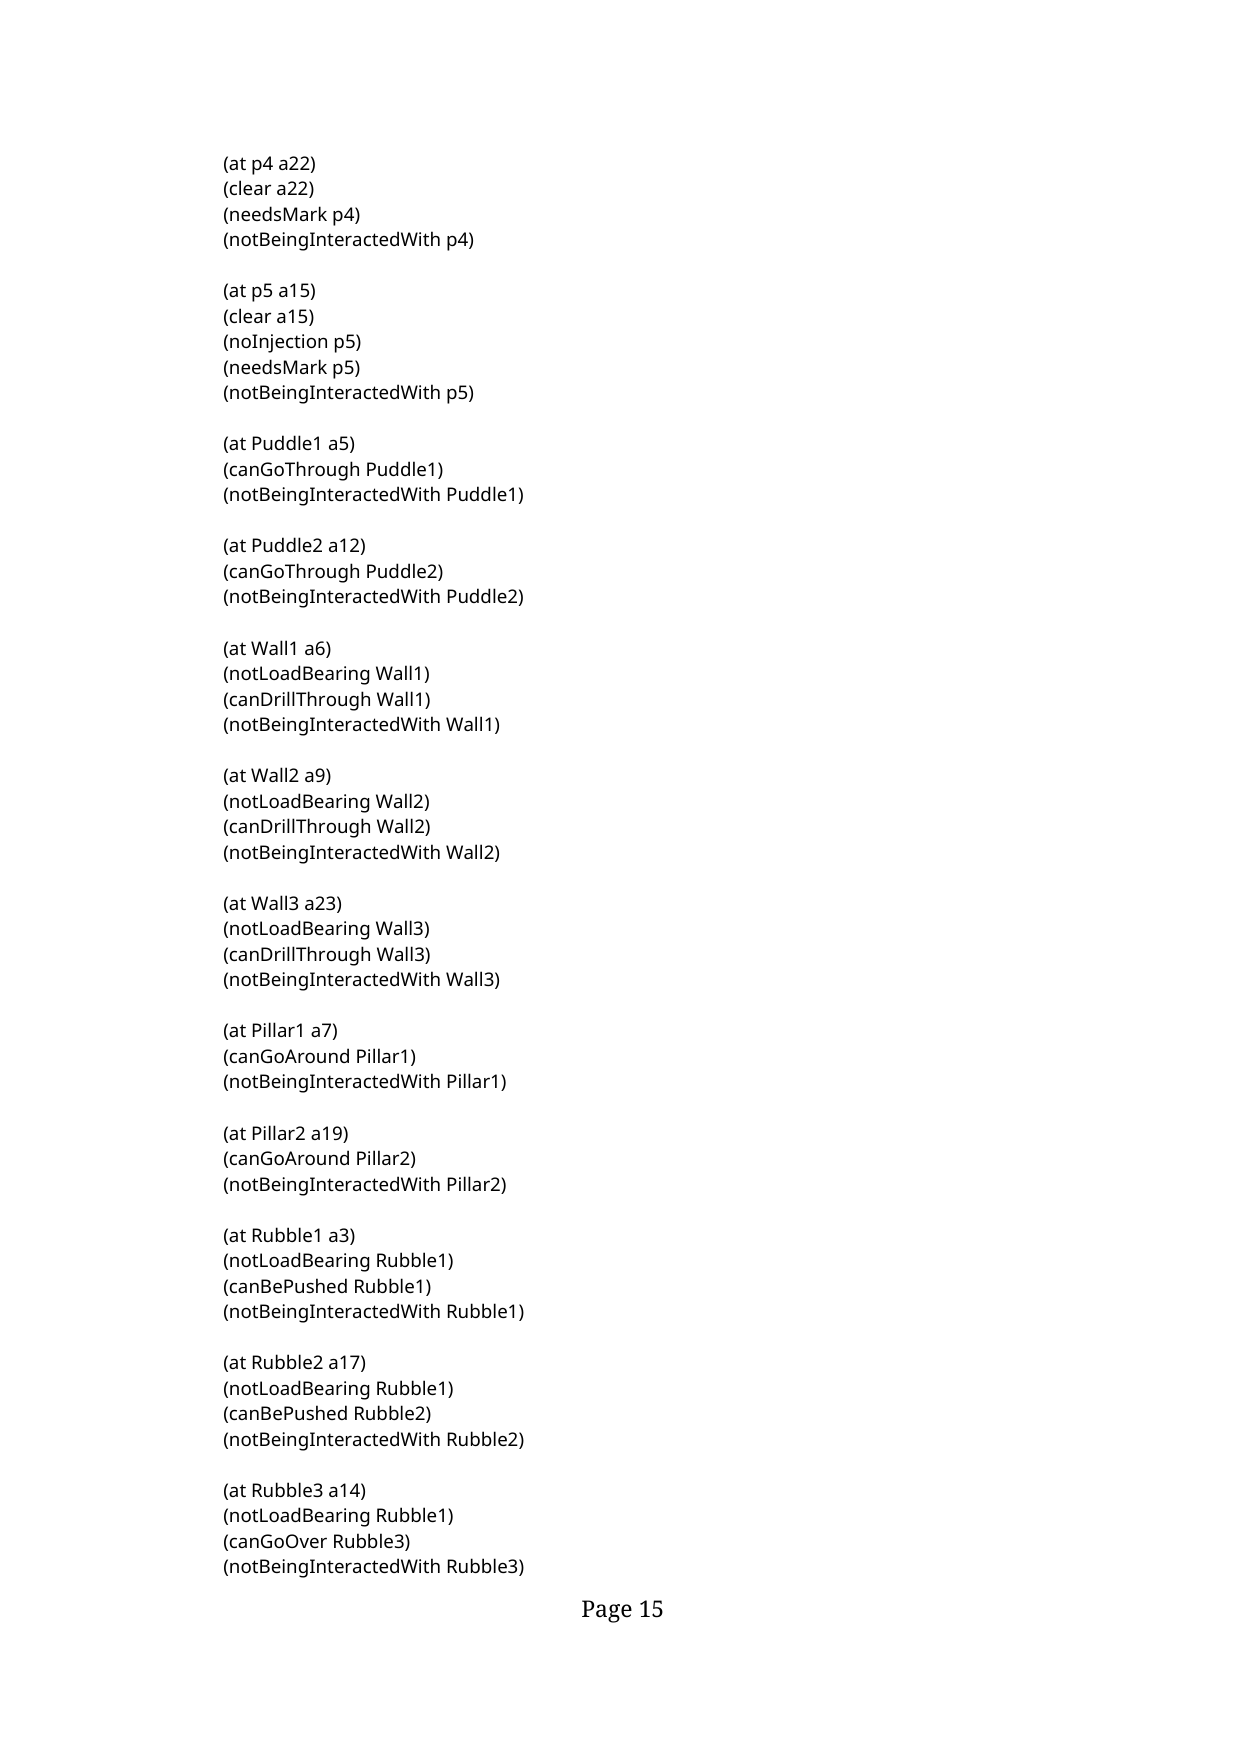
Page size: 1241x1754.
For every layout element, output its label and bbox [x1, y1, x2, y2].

text [150, 150, 1090, 1579]
